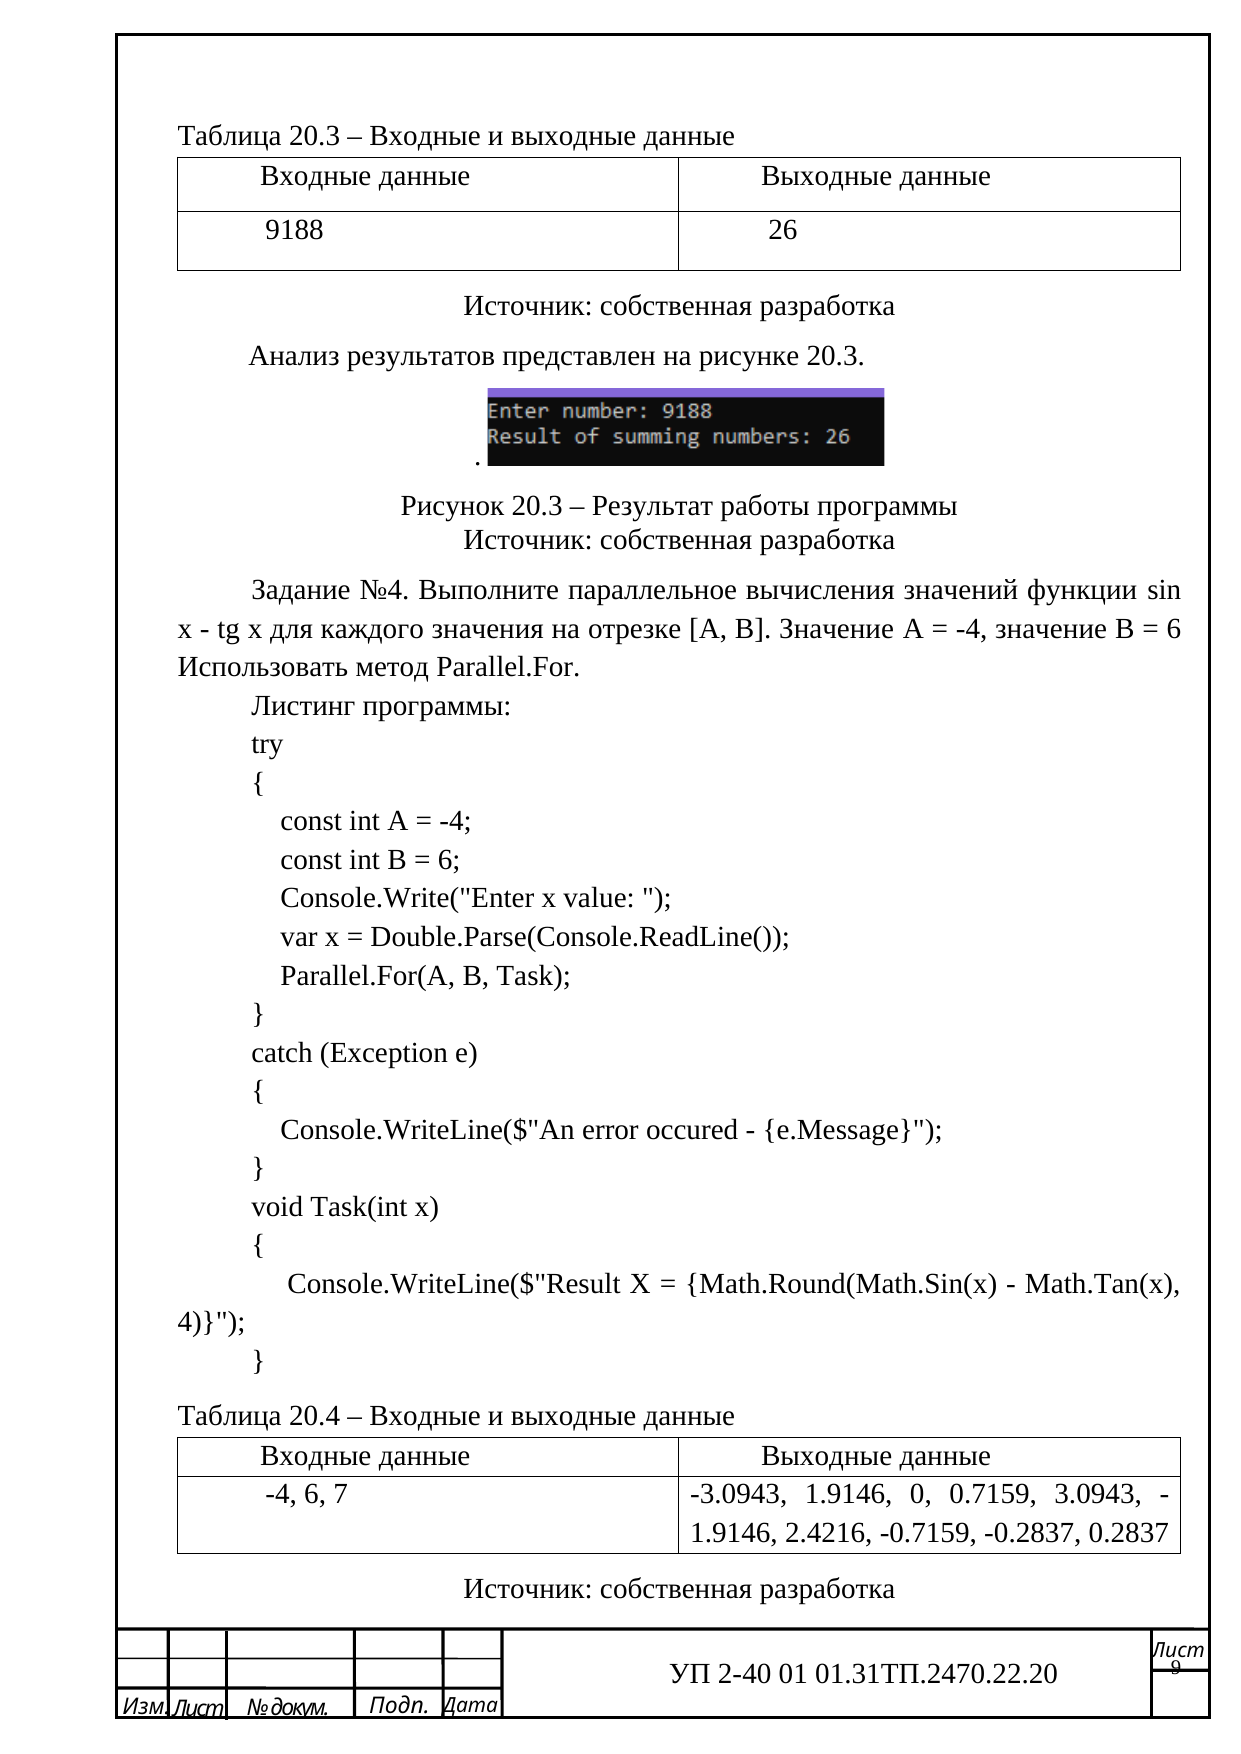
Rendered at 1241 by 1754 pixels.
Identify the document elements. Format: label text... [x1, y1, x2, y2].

table_cell -3.0943, 1.9146, 0, 0.7159, 3.0943, -1.9146, 2.4216, -0.7159, -0.2837, 0.2837 [679, 1477, 1180, 1553]
text Листинг программы: [177, 688, 1181, 721]
text catch (Exception e) [177, 1035, 1181, 1068]
text Console.WriteLine($"Result X = {Math.Round(Math.Sin(x) - Math.Tan(x), 4)}"); [177, 1266, 1181, 1338]
table_header Входные данные [178, 158, 678, 211]
text Console.WriteLine($"An error occured - {e.Message}"); [177, 1112, 1181, 1145]
text Console.Write("Enter x value: "); [177, 881, 1181, 914]
text Таблица 20.3 – Входные и выходные данные [177, 118, 1181, 152]
picture [487, 388, 885, 466]
table_header Выходные данные [679, 1438, 1180, 1476]
text Parallel.For(A, B, Task); [177, 958, 1181, 991]
text Таблица 20.4 – Входные и выходные данные [177, 1398, 1181, 1432]
text } [177, 996, 1181, 1030]
table_cell -4, 6, 7 [178, 1477, 678, 1553]
text Источник: собственная разработка [177, 288, 1181, 322]
table_cell 9188 [178, 212, 678, 270]
text } [177, 1150, 1181, 1184]
text Источник: собственная разработка [177, 1571, 1181, 1604]
text const int A = -4; [177, 803, 1181, 837]
text const int B = 6; [177, 842, 1181, 876]
text { [177, 1227, 1181, 1261]
text Рисунок 20.3 – Результат работы программы [177, 488, 1181, 522]
text { [177, 765, 1181, 798]
text void Task(int x) [177, 1189, 1181, 1222]
text Задание №4. Выполните параллельное вычисления значений функции sin x - tg x для каждого значения на отрезке [А, B]. Значение A = -4, значение B = 6 Использовать метод Parallel.For. [177, 572, 1181, 683]
text Источник: собственная разработка [177, 522, 1181, 555]
table_cell 26 [679, 212, 1180, 270]
text try [177, 726, 1181, 760]
text Анализ результатов представлен на рисунке 20.3. [177, 338, 1181, 372]
table_header Выходные данные [679, 158, 1180, 211]
text var x = Double.Parse(Console.ReadLine()); [177, 919, 1181, 953]
table_header Входные данные [178, 1438, 678, 1476]
text { [177, 1073, 1181, 1107]
text } [177, 1343, 1181, 1377]
